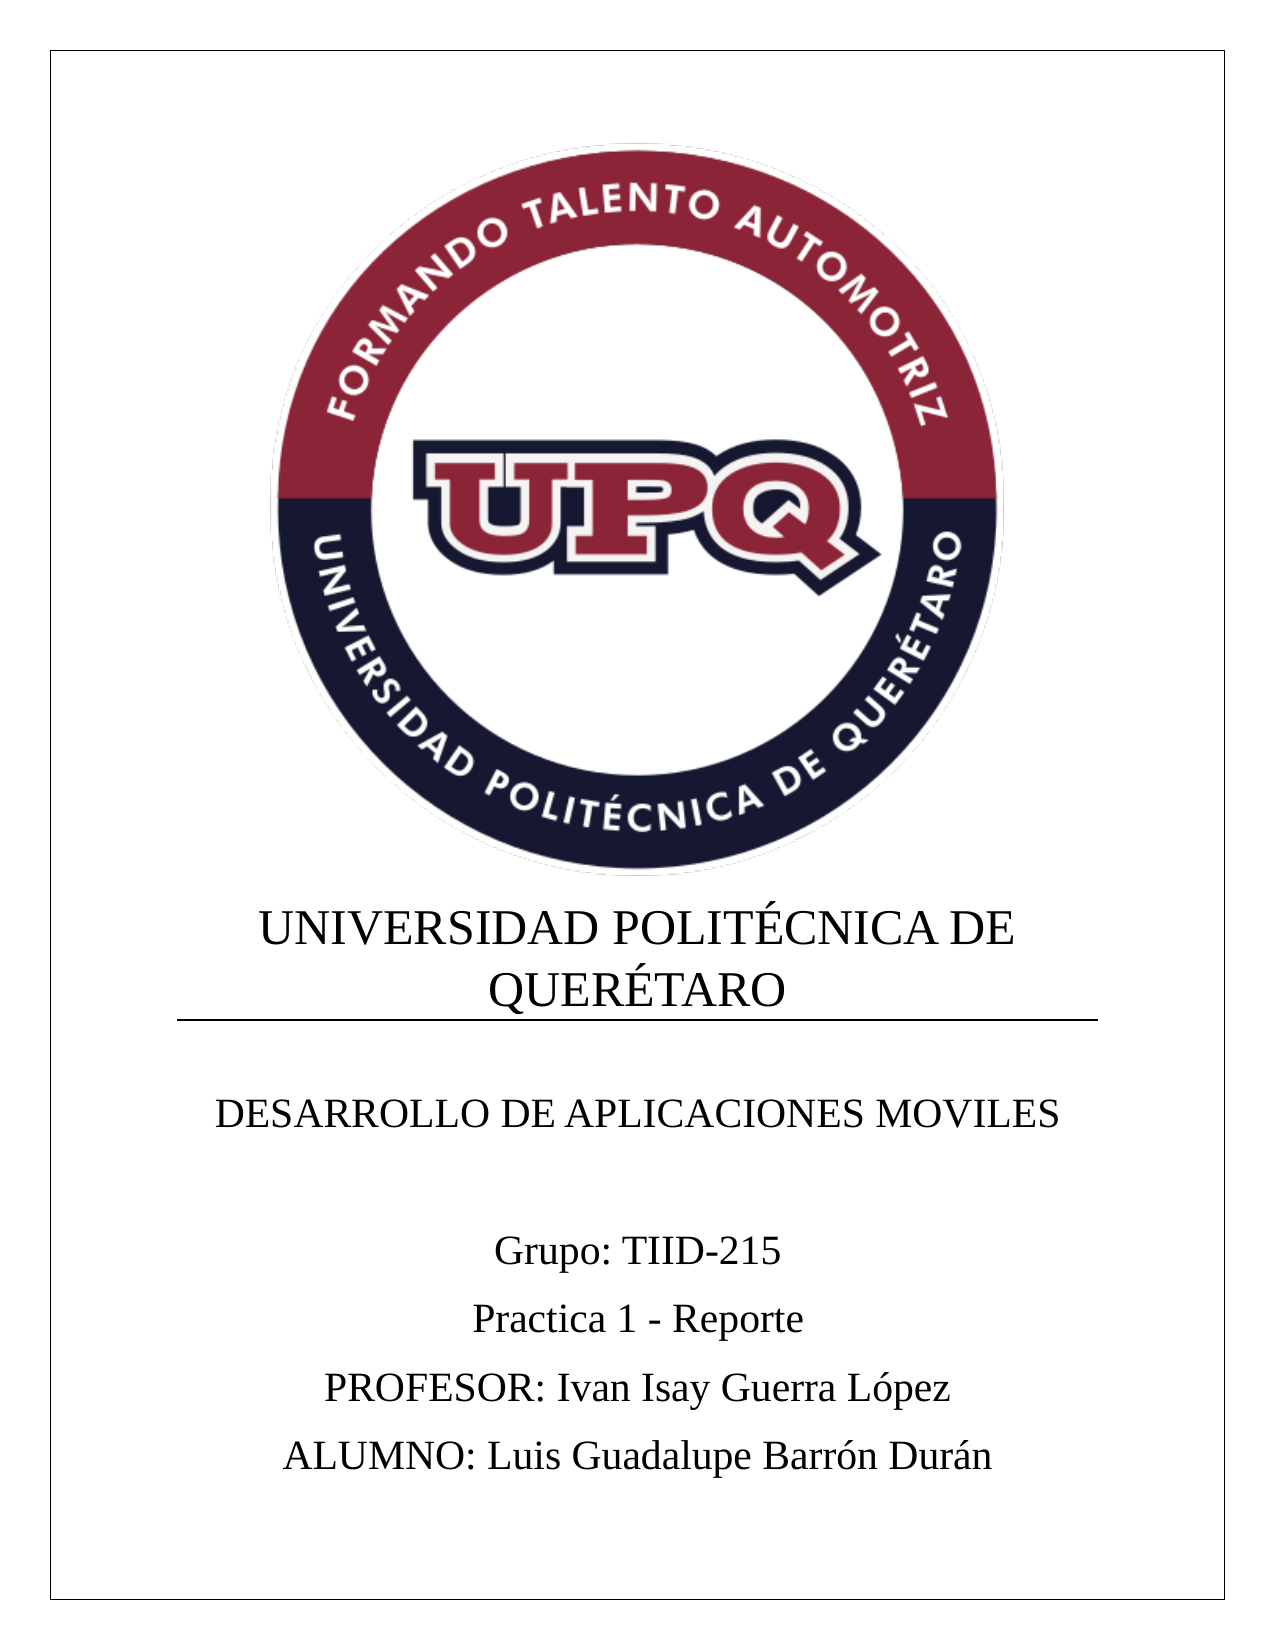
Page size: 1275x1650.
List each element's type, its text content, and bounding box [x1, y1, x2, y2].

text Practica 1 - Reporte [177, 1294, 1098, 1342]
picture [246, 119, 1029, 901]
text DESARROLLO DE APLICACIONES MOVILES [177, 1089, 1098, 1137]
text PROFESOR: Ivan Isay Guerra López [177, 1362, 1098, 1410]
text Grupo: TIID-215 [177, 1226, 1098, 1273]
text UNIVERSIDAD POLITÉCNICA DE QUERÉTARO [177, 897, 1098, 1019]
text ALUMNO: Luis Guadalupe Barrón Durán [177, 1431, 1098, 1478]
